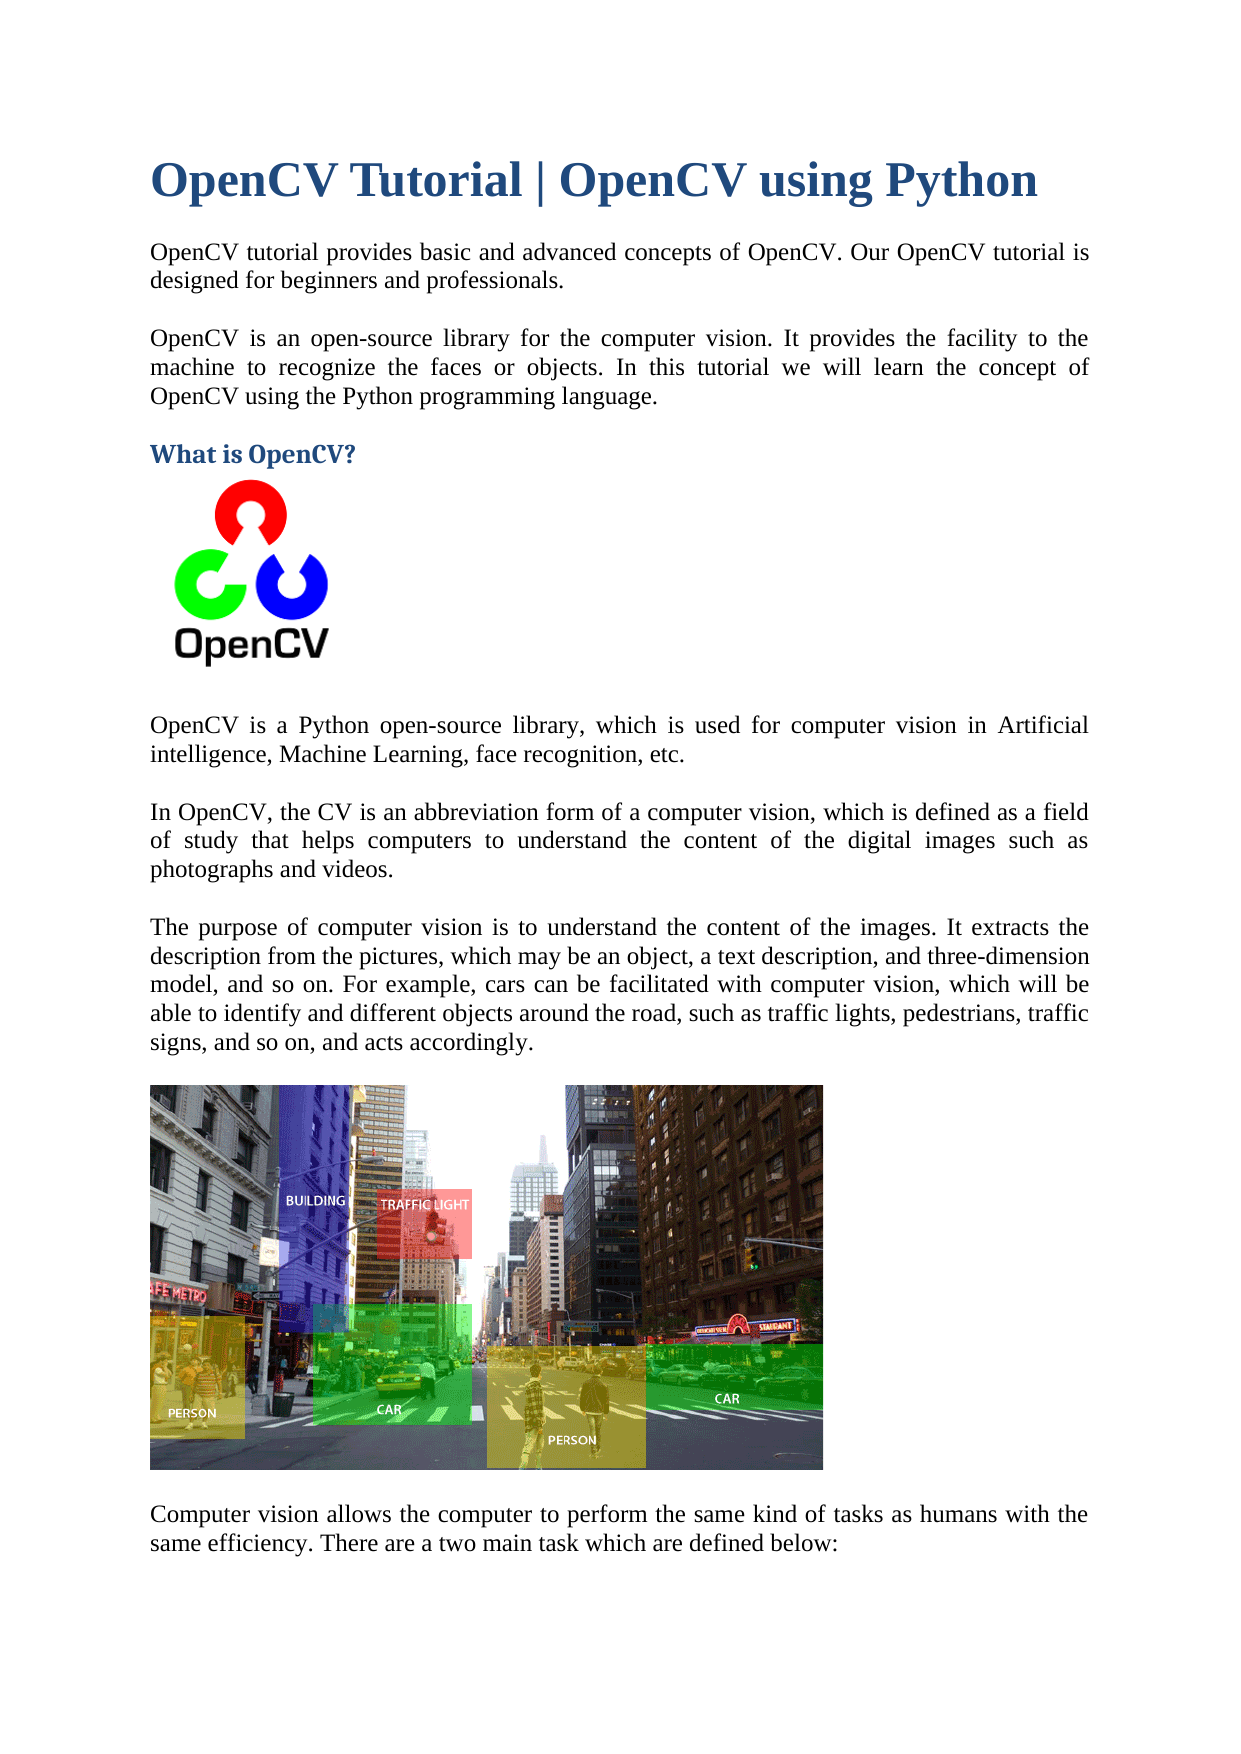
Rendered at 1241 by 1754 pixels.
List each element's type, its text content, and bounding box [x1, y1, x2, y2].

text OpenCV Tutorial | OpenCV using Python [150, 150, 1090, 207]
text OpenCV tutorial provides basic and advanced concepts of OpenCV. Our OpenCV tutorial is designed for beginners and professionals. [150, 237, 1090, 294]
text Computer vision allows the computer to perform the same kind of tasks as humans with the same efficiency. There are a two main task which are defined below: [150, 1499, 1090, 1556]
subtitle What is OpenCV? [150, 439, 1090, 470]
text The purpose of computer vision is to understand the content of the images. It extracts the description from the pictures, which may be an object, a text description, and three-dimension model, and so on. For example, cars can be facilitated with computer vision, which will be able to identify and different objects around the road, such as traffic lights, pedestrians, traffic signs, and so on, and acts accordingly. [150, 912, 1090, 1056]
text OpenCV is a Python open-source library, which is used for computer vision in Artificial intelligence, Machine Learning, face recognition, etc. [150, 710, 1090, 767]
text OpenCV is an open-source library for the computer vision. It provides the facility to the machine to recognize the faces or objects. In this tutorial we will learn the concept of OpenCV using the Python programming language. [150, 323, 1090, 409]
picture [150, 474, 353, 677]
picture [150, 1085, 824, 1470]
text In OpenCV, the CV is an abbreviation form of a computer vision, which is defined as a field of study that helps computers to understand the content of the digital images such as photographs and videos. [150, 797, 1090, 883]
